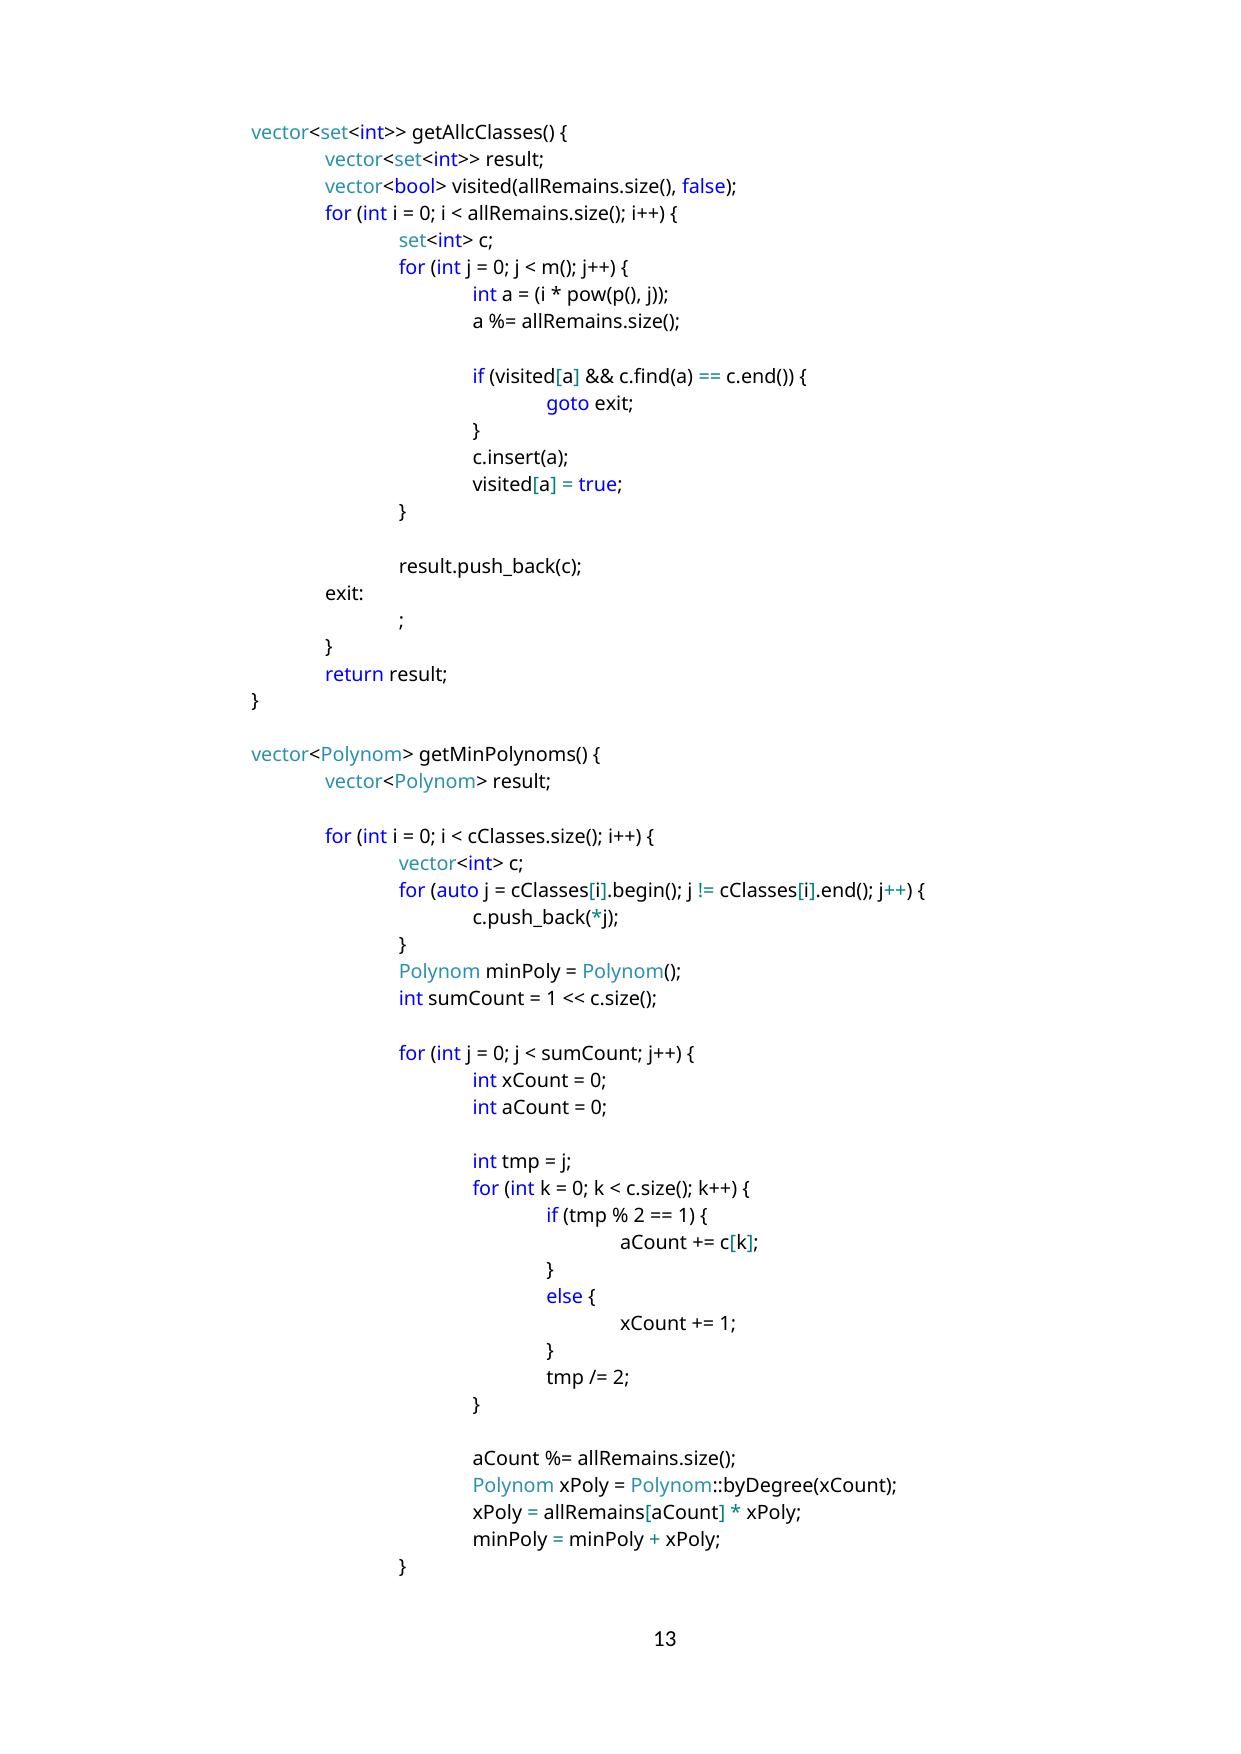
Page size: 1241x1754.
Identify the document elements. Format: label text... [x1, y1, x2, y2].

text visited[a] = true; [177, 470, 1152, 497]
text for (int i = 0; i < allRemains.size(); i++) { [177, 199, 1152, 226]
text int tmp = j; [177, 1147, 1152, 1174]
text else { [177, 1282, 1152, 1309]
text int xCount = 0; [177, 1067, 1152, 1093]
text vector<set<int>> getAllcClasses() { [177, 118, 1152, 145]
text xPoly = allRemains[aCount] * xPoly; [177, 1498, 1152, 1525]
text for (int k = 0; k < c.size(); k++) { [177, 1174, 1152, 1201]
text } [177, 931, 1152, 958]
text for (int j = 0; j < m(); j++) { [177, 253, 1152, 280]
text aCount %= allRemains.size(); [177, 1444, 1152, 1471]
text } [177, 416, 1152, 443]
text for (auto j = cClasses[i].begin(); j != cClasses[i].end(); j++) { [177, 877, 1152, 904]
text vector<bool> visited(allRemains.size(), false); [177, 172, 1152, 199]
text } [177, 1336, 1152, 1363]
text for (int j = 0; j < sumCount; j++) { [177, 1039, 1152, 1067]
text minPoly = minPoly + xPoly; [177, 1525, 1152, 1552]
text set<int> c; [177, 226, 1152, 253]
text if (tmp % 2 == 1) { [177, 1201, 1152, 1228]
text int aCount = 0; [177, 1093, 1152, 1121]
text return result; [177, 660, 1152, 687]
text xCount += 1; [177, 1309, 1152, 1336]
text vector<Polynom> getMinPolynoms() { [177, 741, 1152, 768]
text vector<int> c; [177, 850, 1152, 877]
text aCount += c[k]; [177, 1228, 1152, 1255]
text ; [177, 606, 1152, 633]
text Polynom minPoly = Polynom(); [177, 958, 1152, 984]
text } [177, 1390, 1152, 1417]
text } [177, 633, 1152, 660]
text result.push_back(c); [177, 552, 1152, 579]
text vector<Polynom> result; [177, 768, 1152, 795]
text tmp /= 2; [177, 1363, 1152, 1390]
text } [177, 497, 1152, 524]
text } [177, 687, 1152, 714]
text if (visited[a] && c.find(a) == c.end()) { [177, 362, 1152, 389]
text exit: [177, 579, 1152, 606]
text a %= allRemains.size(); [177, 307, 1152, 334]
text c.insert(a); [177, 443, 1152, 470]
text for (int i = 0; i < cClasses.size(); i++) { [177, 823, 1152, 850]
text Polynom xPoly = Polynom::byDegree(xCount); [177, 1471, 1152, 1498]
text goto exit; [177, 389, 1152, 416]
text } [177, 1552, 1152, 1579]
text c.push_back(*j); [177, 904, 1152, 931]
text int sumCount = 1 << c.size(); [177, 984, 1152, 1012]
text int a = (i * pow(p(), j)); [177, 280, 1152, 307]
text vector<set<int>> result; [177, 145, 1152, 172]
text } [177, 1255, 1152, 1282]
